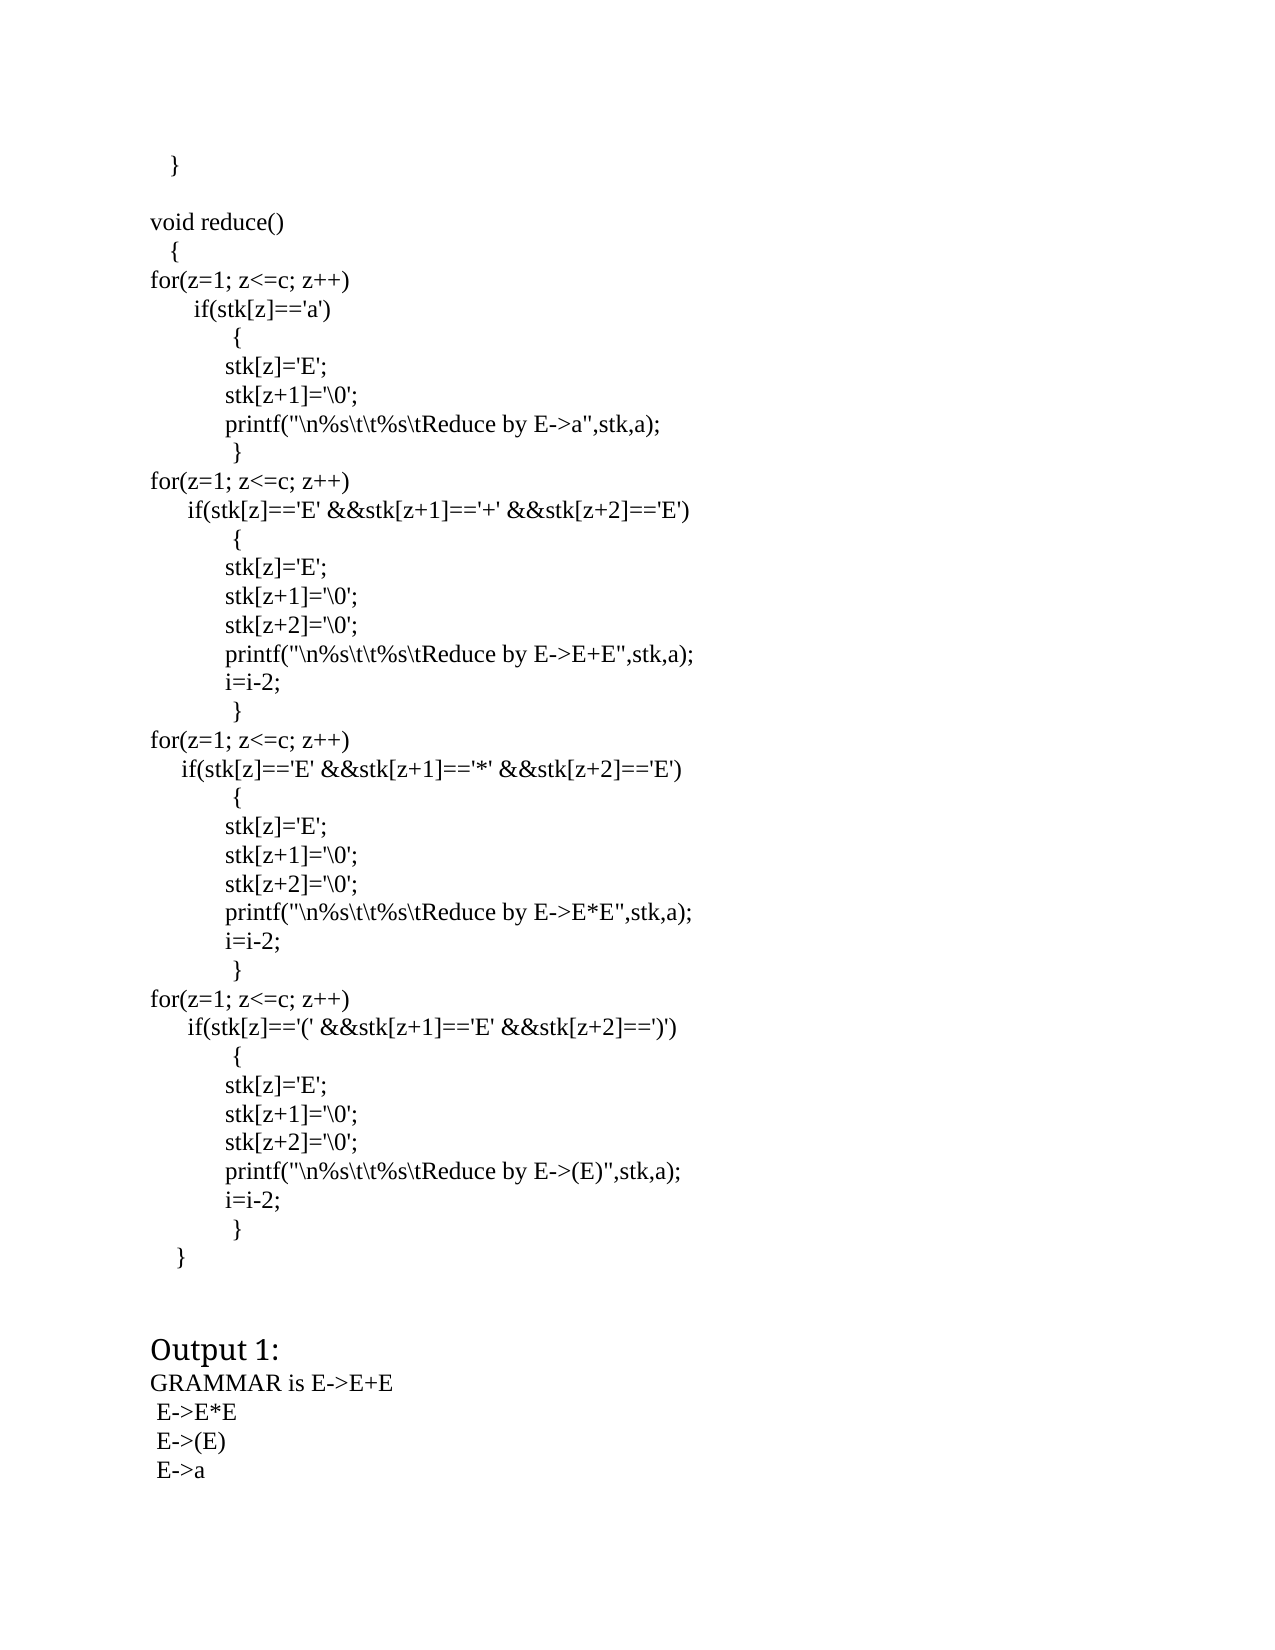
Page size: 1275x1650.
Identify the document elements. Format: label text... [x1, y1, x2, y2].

text if(stk[z]=='E' &&stk[z+1]=='+' &&stk[z+2]=='E') [150, 495, 1125, 524]
text printf("\n%s\t\t%s\tReduce by E->(E)",stk,a); [150, 1156, 1125, 1185]
text GRAMMAR is E->E+E [150, 1368, 1125, 1397]
text { [150, 236, 1125, 265]
text stk[z+1]='\0'; [150, 380, 1125, 409]
text } [150, 437, 1125, 466]
text for(z=1; z<=c; z++) [150, 984, 1125, 1012]
text { [150, 524, 1125, 552]
text for(z=1; z<=c; z++) [150, 466, 1125, 495]
text if(stk[z]=='(' &&stk[z+1]=='E' &&stk[z+2]==')') [150, 1012, 1125, 1041]
text printf("\n%s\t\t%s\tReduce by E->a",stk,a); [150, 409, 1125, 437]
text stk[z+2]='\0'; [150, 1127, 1125, 1156]
text Output 1: [150, 1329, 1125, 1368]
text i=i-2; [150, 926, 1125, 955]
text stk[z+1]='\0'; [150, 581, 1125, 610]
text printf("\n%s\t\t%s\tReduce by E->E+E",stk,a); [150, 639, 1125, 667]
text if(stk[z]=='a') [150, 294, 1125, 322]
text E->a [150, 1455, 1125, 1483]
text void reduce() [150, 207, 1125, 236]
text } [150, 1242, 1125, 1271]
text E->(E) [150, 1426, 1125, 1455]
text stk[z+1]='\0'; [150, 840, 1125, 869]
text } [150, 955, 1125, 984]
text i=i-2; [150, 667, 1125, 696]
text for(z=1; z<=c; z++) [150, 265, 1125, 294]
text { [150, 782, 1125, 811]
text } [150, 150, 1125, 179]
text stk[z]='E'; [150, 1070, 1125, 1099]
text i=i-2; [150, 1185, 1125, 1214]
text stk[z+2]='\0'; [150, 869, 1125, 897]
text } [150, 1214, 1125, 1242]
text stk[z+1]='\0'; [150, 1099, 1125, 1127]
text stk[z+2]='\0'; [150, 610, 1125, 639]
text if(stk[z]=='E' &&stk[z+1]=='*' &&stk[z+2]=='E') [150, 754, 1125, 782]
text for(z=1; z<=c; z++) [150, 725, 1125, 754]
text { [150, 322, 1125, 351]
text stk[z]='E'; [150, 351, 1125, 380]
text } [150, 696, 1125, 725]
text stk[z]='E'; [150, 552, 1125, 581]
text E->E*E [150, 1397, 1125, 1426]
text stk[z]='E'; [150, 811, 1125, 840]
text printf("\n%s\t\t%s\tReduce by E->E*E",stk,a); [150, 897, 1125, 926]
text { [150, 1041, 1125, 1070]
